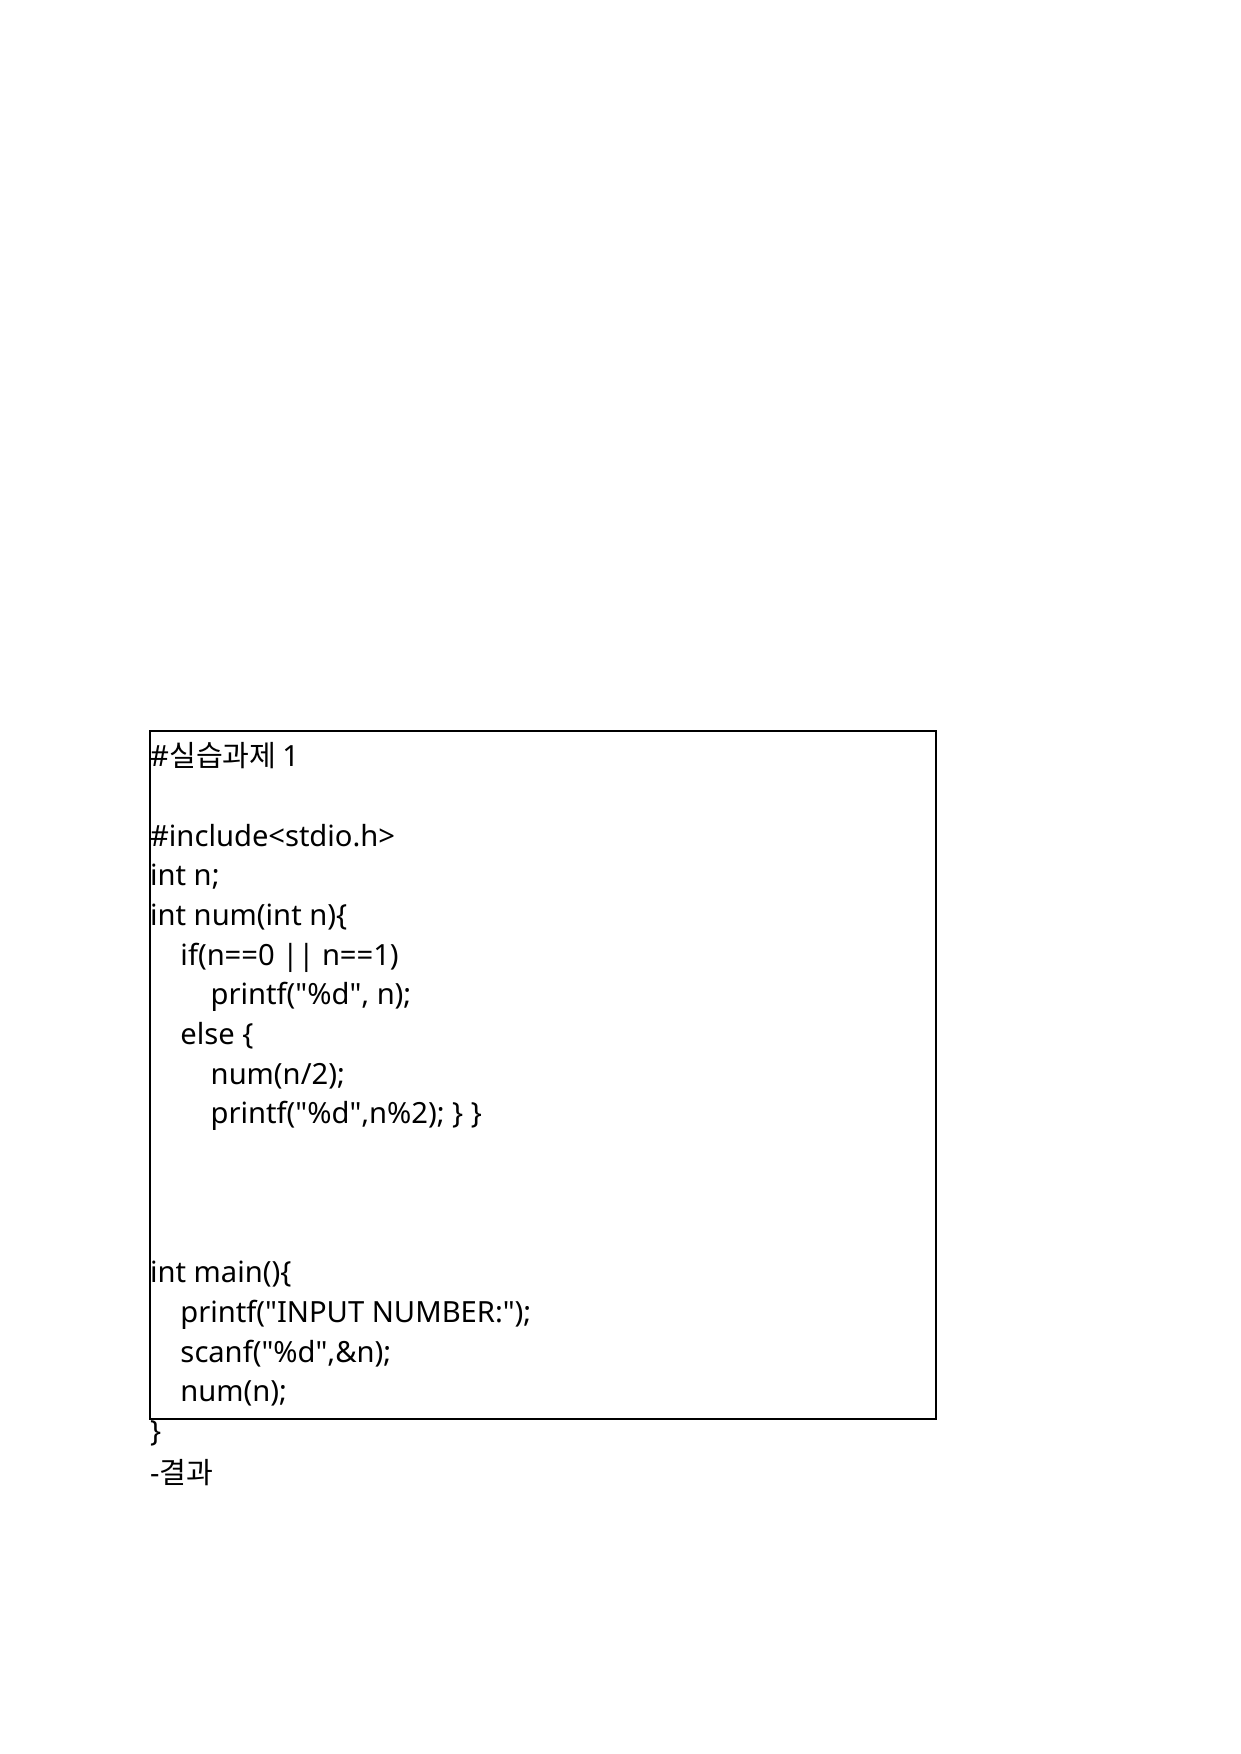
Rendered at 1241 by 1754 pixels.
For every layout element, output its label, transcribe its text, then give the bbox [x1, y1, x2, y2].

text #include<stdio.h> [150, 815, 1090, 854]
text -결과 [150, 1450, 1090, 1492]
text scanf("%d",&n); [150, 1331, 1090, 1371]
text #실습과제1 [150, 733, 1090, 775]
text int main(){ [150, 1251, 1090, 1291]
text num(n); [150, 1371, 1090, 1410]
text int num(int n){ [150, 894, 1090, 934]
text printf("%d", n); [150, 974, 1090, 1013]
text else { [150, 1013, 1090, 1053]
text printf("INPUT NUMBER:"); [150, 1291, 1090, 1331]
text int n; [150, 854, 1090, 894]
text num(n/2); [150, 1053, 1090, 1093]
text } [150, 1410, 1090, 1450]
text printf("%d",n%2); } } [150, 1093, 1090, 1132]
text if(n==0 || n==1) [150, 934, 1090, 974]
